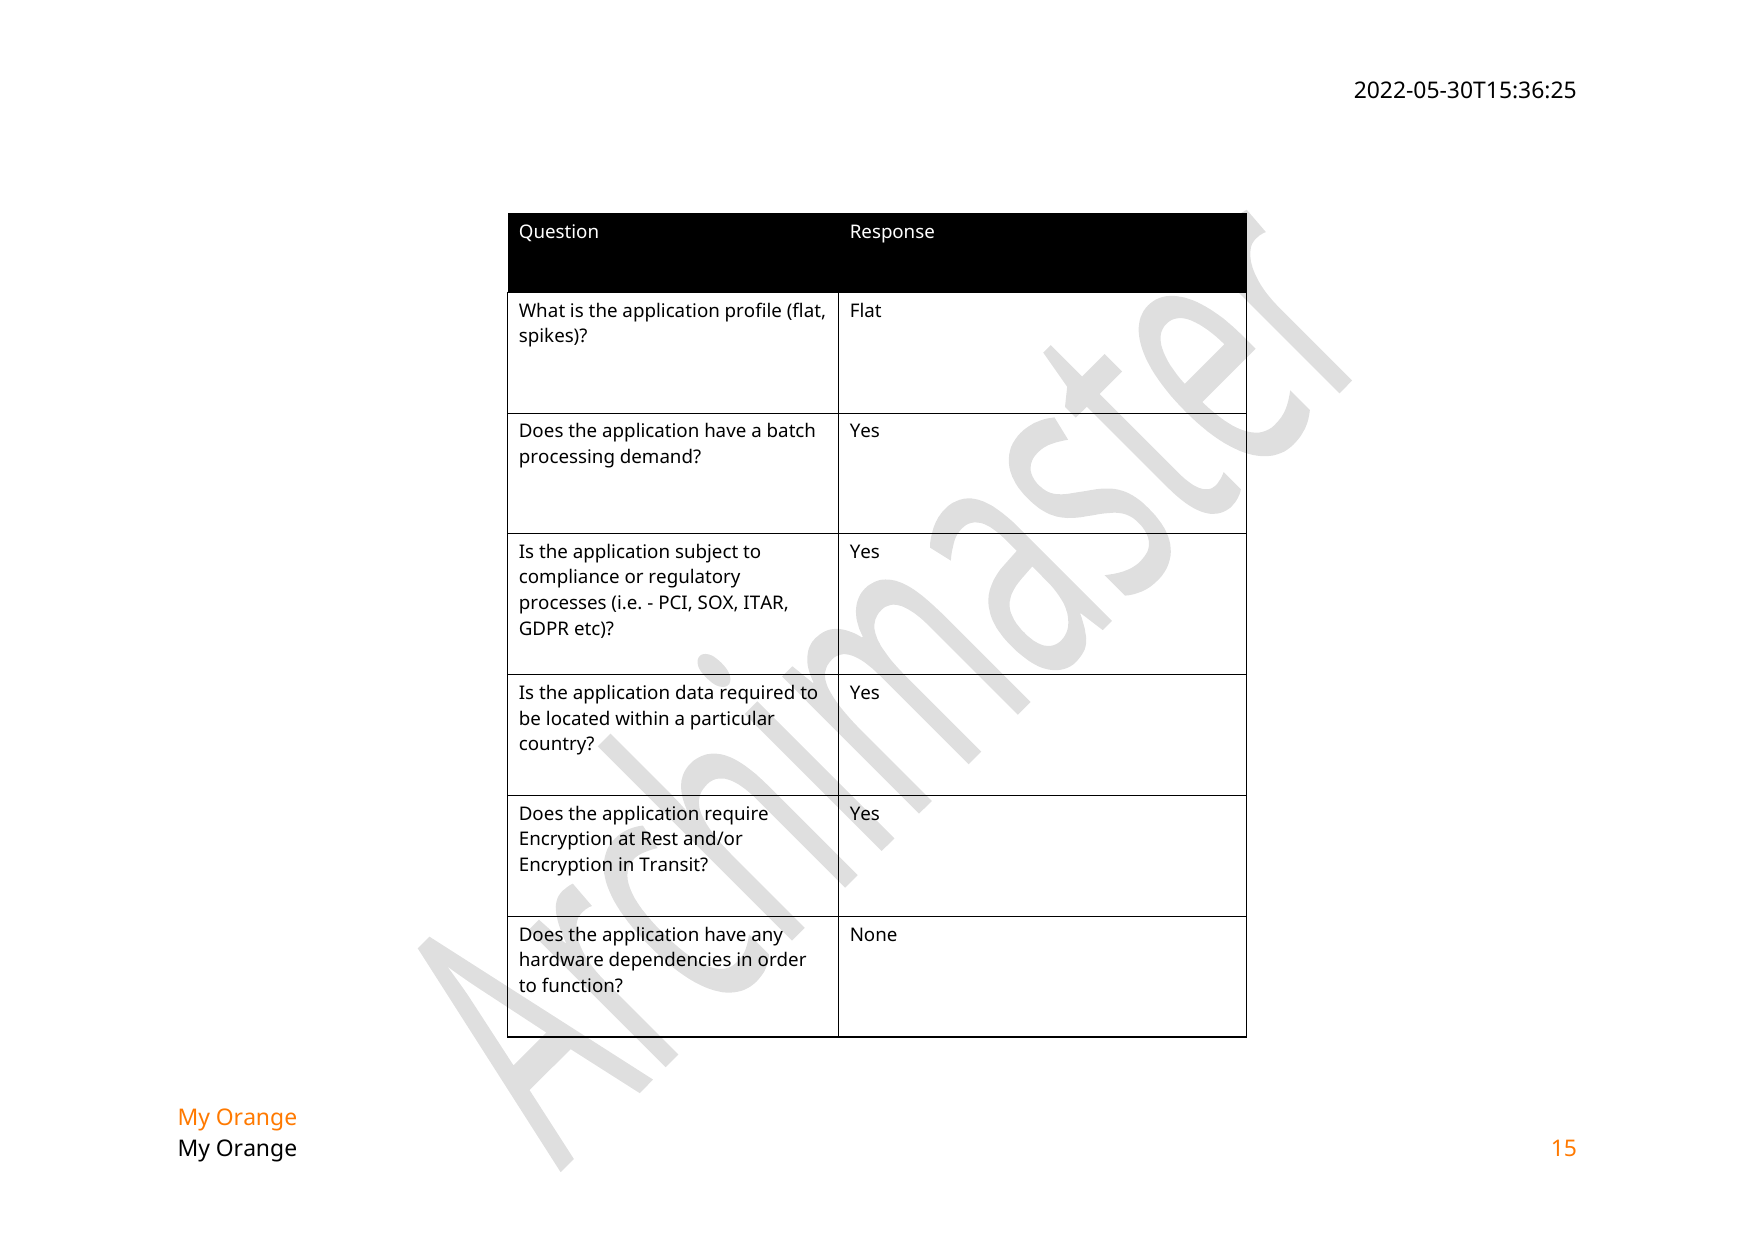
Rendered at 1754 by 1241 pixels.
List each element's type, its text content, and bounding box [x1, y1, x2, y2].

table_cell Does the application require Encryption at Rest and/or Encryption in Transit? [508, 796, 838, 916]
table_cell Does the application have a batch processing demand? [508, 414, 838, 533]
table_cell Is the application data required to be located within a particular country? [508, 675, 838, 795]
table_cell Flat [839, 293, 1246, 412]
table_cell Yes [839, 675, 1246, 795]
table_cell Yes [839, 796, 1246, 916]
table_header Question [508, 213, 838, 292]
table_cell What is the application profile (flat, spikes)? [508, 293, 838, 412]
table_cell None [839, 917, 1246, 1036]
table_cell Yes [839, 414, 1246, 533]
table_cell Is the application subject to compliance or regulatory processes (i.e. - PCI, SOX, ITAR, GDPR etc)? [508, 534, 838, 674]
table_header Response [838, 213, 1247, 292]
table_cell Yes [839, 534, 1246, 674]
table_cell Does the application have any hardware dependencies in order to function? [508, 917, 838, 1036]
